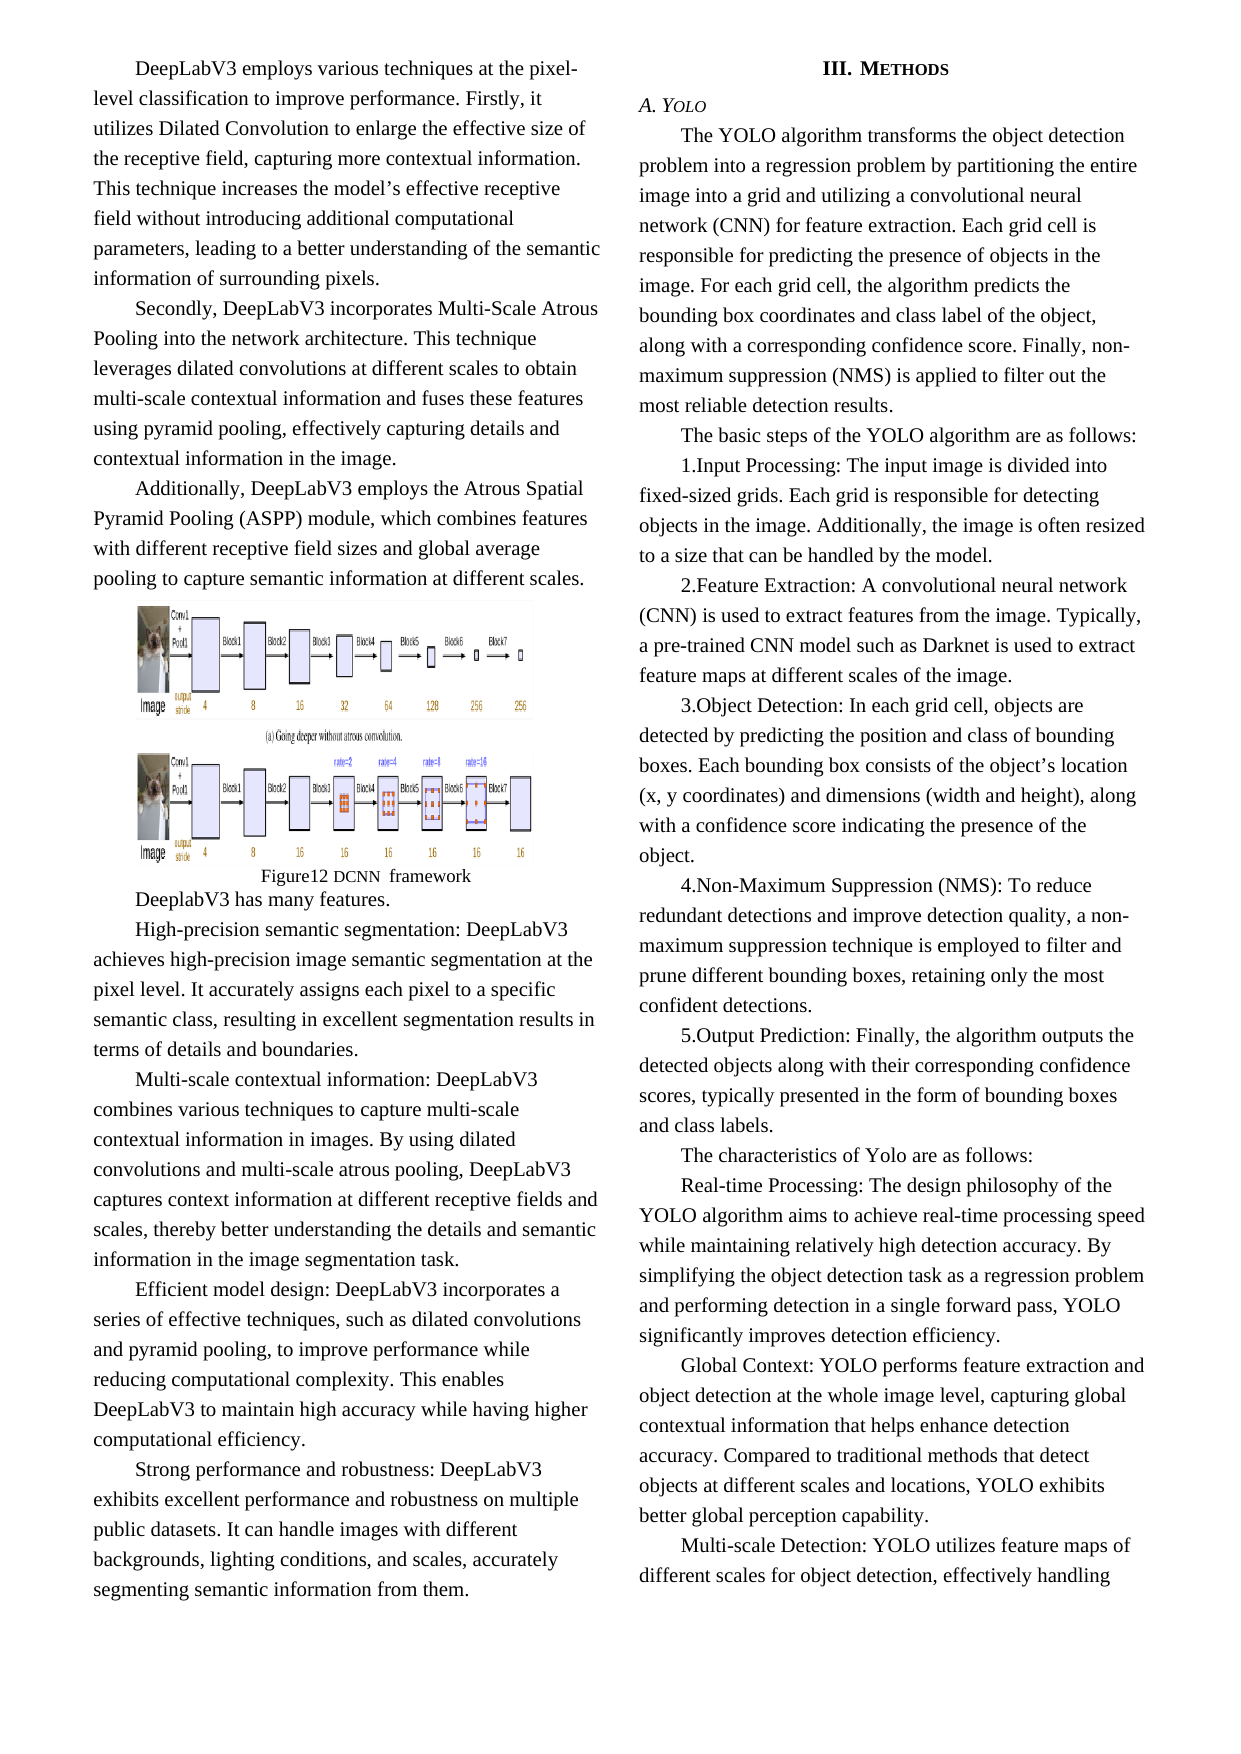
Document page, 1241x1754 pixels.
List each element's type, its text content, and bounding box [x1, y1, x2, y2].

subtitle Methods [639, 56, 1147, 80]
picture [134, 596, 537, 866]
text Secondly, DeepLabV3 incorporates Multi-Scale Atrous Pooling into the network architecture. This technique leverages dilated convolutions at different scales to obtain multi-scale contextual information and fuses these features using pyramid pooling, effectively capturing details and contextual information in the image. [93, 296, 601, 470]
text Additionally, DeepLabV3 employs the Atrous Spatial Pyramid Pooling (ASPP) module, which combines features with different receptive field sizes and global average pooling to capture semantic information at different scales. [93, 476, 601, 590]
text DeepLabV3 employs various techniques at the pixel-level classification to improve performance. Firstly, it utilizes Dilated Convolution to enlarge the effective size of the receptive field, capturing more contextual information. This technique increases the model’s effective receptive field without introducing additional computational parameters, leading to a better understanding of the semantic information of surrounding pixels. [93, 56, 601, 290]
text Strong performance and robustness: DeepLabV3 exhibits excellent performance and robustness on multiple public datasets. It can handle images with different backgrounds, lighting conditions, and scales, accurately segmenting semantic information from them. [93, 1457, 601, 1601]
text Real-time Processing: The design philosophy of the YOLO algorithm aims to achieve real-time processing speed while maintaining relatively high detection accuracy. By simplifying the object detection task as a regression problem and performing detection in a single forward pass, YOLO significantly improves detection efficiency. [639, 1173, 1147, 1347]
text The basic steps of the YOLO algorithm are as follows: [639, 423, 1147, 447]
text Global Context: YOLO performs feature extraction and object detection at the whole image level, capturing global contextual information that helps enhance detection accuracy. Compared to traditional methods that detect objects at different scales and locations, YOLO exhibits better global perception capability. [639, 1353, 1147, 1527]
text 2.Feature Extraction: A convolutional neural network (CNN) is used to extract features from the image. Typically, a pre-trained CNN model such as Darknet is used to extract feature maps at different scales of the image. [639, 573, 1147, 687]
text 1.Input Processing: The input image is divided into fixed-sized grids. Each grid is responsible for detecting objects in the image. Additionally, the image is often resized to a size that can be handled by the model. [639, 453, 1147, 567]
text Figure12 DCNN framework [93, 865, 601, 887]
text DeeplabV3 has many features. [93, 887, 601, 911]
text High-precision semantic segmentation: DeepLabV3 achieves high-precision image semantic segmentation at the pixel level. It accurately assigns each pixel to a specific semantic class, resulting in excellent segmentation results in terms of details and boundaries. [93, 917, 601, 1061]
text The YOLO algorithm transforms the object detection problem into a regression problem by partitioning the entire image into a grid and utilizing a convolutional neural network (CNN) for feature extraction. Each grid cell is responsible for predicting the presence of objects in the image. For each grid cell, the algorithm predicts the bounding box coordinates and class label of the object, along with a corresponding confidence score. Finally, non-maximum suppression (NMS) is applied to filter out the most reliable detection results. [639, 123, 1147, 417]
text 4.Non-Maximum Suppression (NMS): To reduce redundant detections and improve detection quality, a non-maximum suppression technique is employed to filter and prune different bounding boxes, retaining only the most confident detections. [639, 873, 1147, 1017]
subtitle Yolo [639, 93, 1147, 117]
text Multi-scale contextual information: DeepLabV3 combines various techniques to capture multi-scale contextual information in images. By using dilated convolutions and multi-scale atrous pooling, DeepLabV3 captures context information at different receptive fields and scales, thereby better understanding the details and semantic information in the image segmentation task. [93, 1067, 601, 1271]
text 3.Object Detection: In each grid cell, objects are detected by predicting the position and class of bounding boxes. Each bounding box consists of the object’s location (x, y coordinates) and dimensions (width and height), along with a confidence score indicating the presence of the object. [639, 693, 1147, 867]
text Efficient model design: DeepLabV3 incorporates a series of effective techniques, such as dilated convolutions and pyramid pooling, to improve performance while reducing computational complexity. This enables DeepLabV3 to maintain high accuracy while having higher computational efficiency. [93, 1277, 601, 1451]
text 5.Output Prediction: Finally, the algorithm outputs the detected objects along with their corresponding confidence scores, typically presented in the form of bounding boxes and class labels. [639, 1023, 1147, 1137]
text The characteristics of Yolo are as follows: [639, 1143, 1147, 1167]
